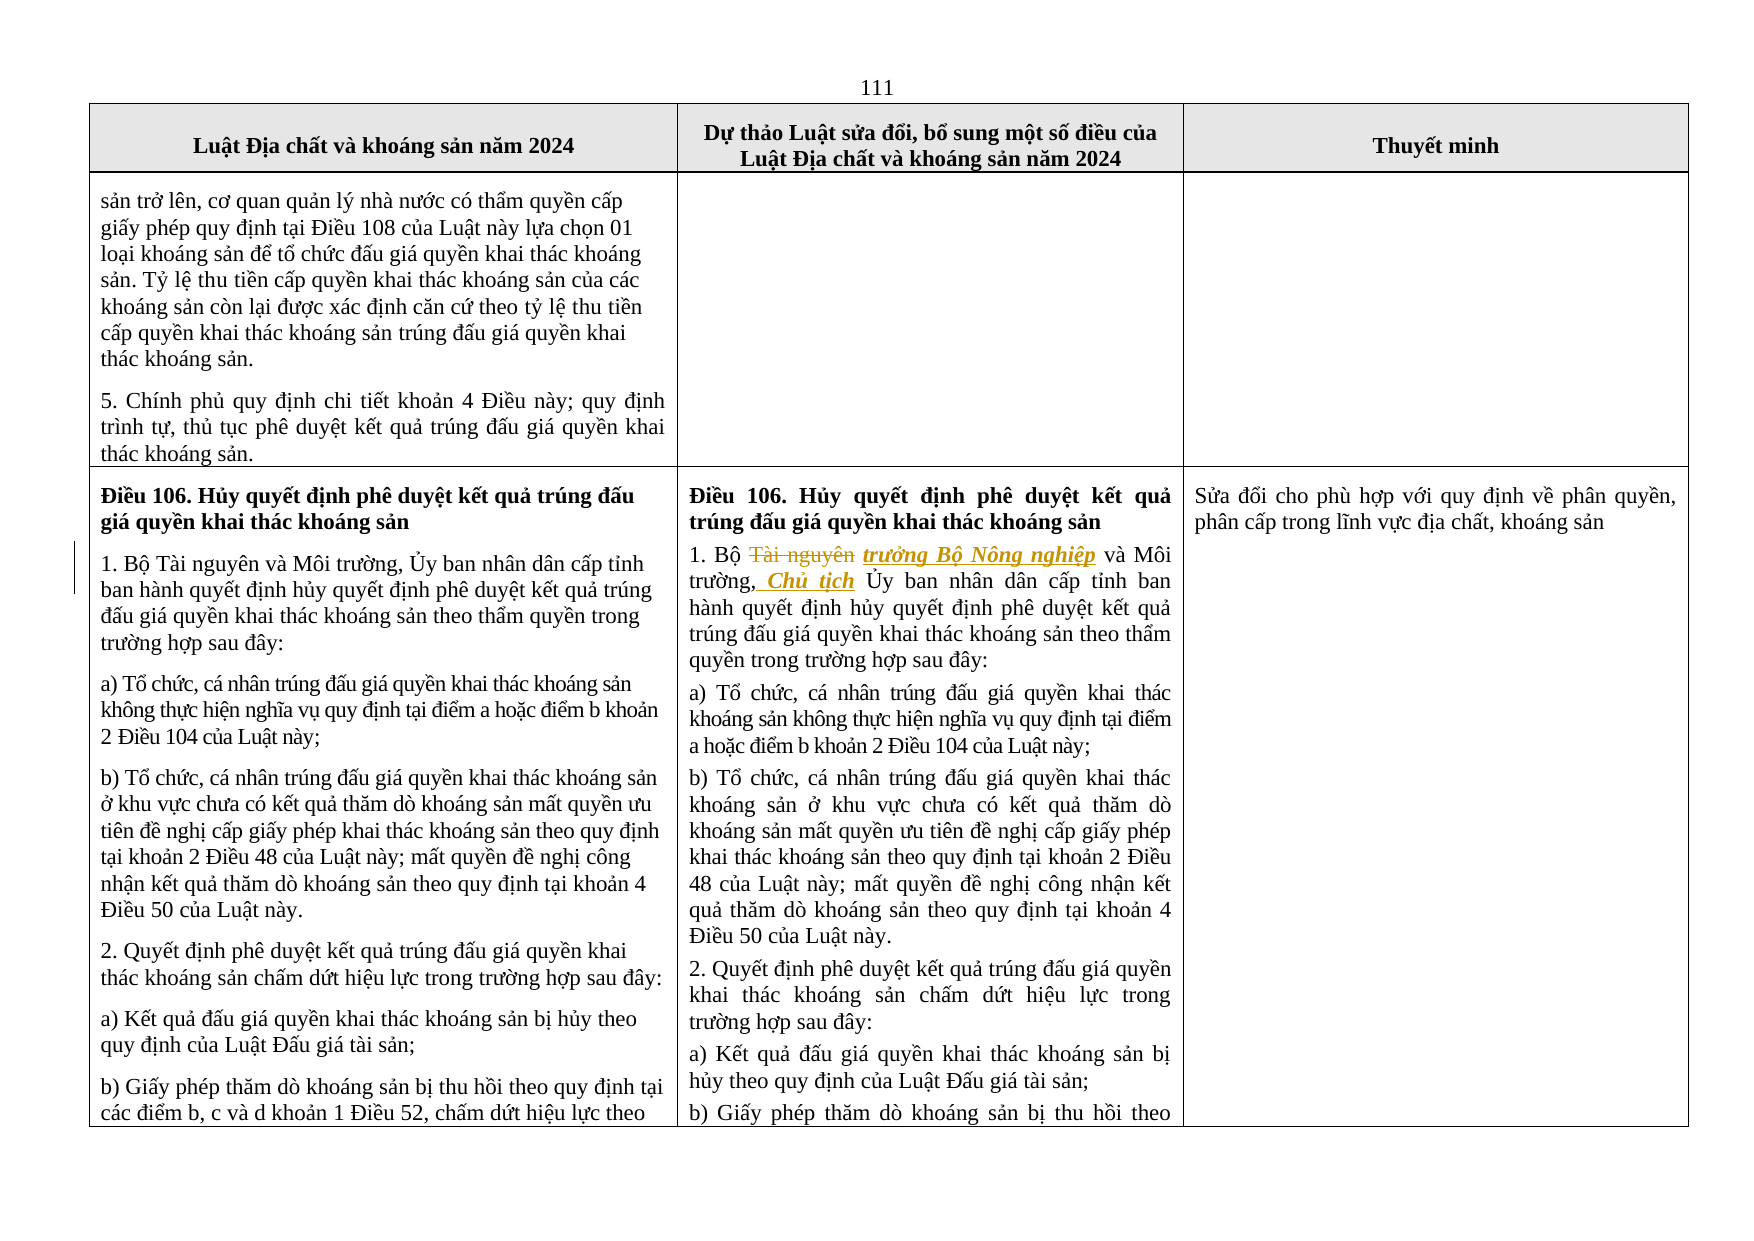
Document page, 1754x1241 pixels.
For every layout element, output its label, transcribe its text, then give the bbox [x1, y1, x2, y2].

table_header Thuyết minh [1184, 104, 1688, 171]
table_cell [90, 467, 677, 1126]
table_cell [1184, 173, 1688, 466]
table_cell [90, 173, 677, 466]
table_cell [1184, 467, 1688, 1126]
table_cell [678, 467, 1183, 1126]
table_header Dự thảo Luật sửa đổi, bổ sung một số điều của Luật Địa chất và khoáng sản năm 2024 [678, 104, 1183, 171]
table_header Luật Địa chất và khoáng sản năm 2024 [90, 104, 677, 171]
table_cell [678, 173, 1183, 466]
